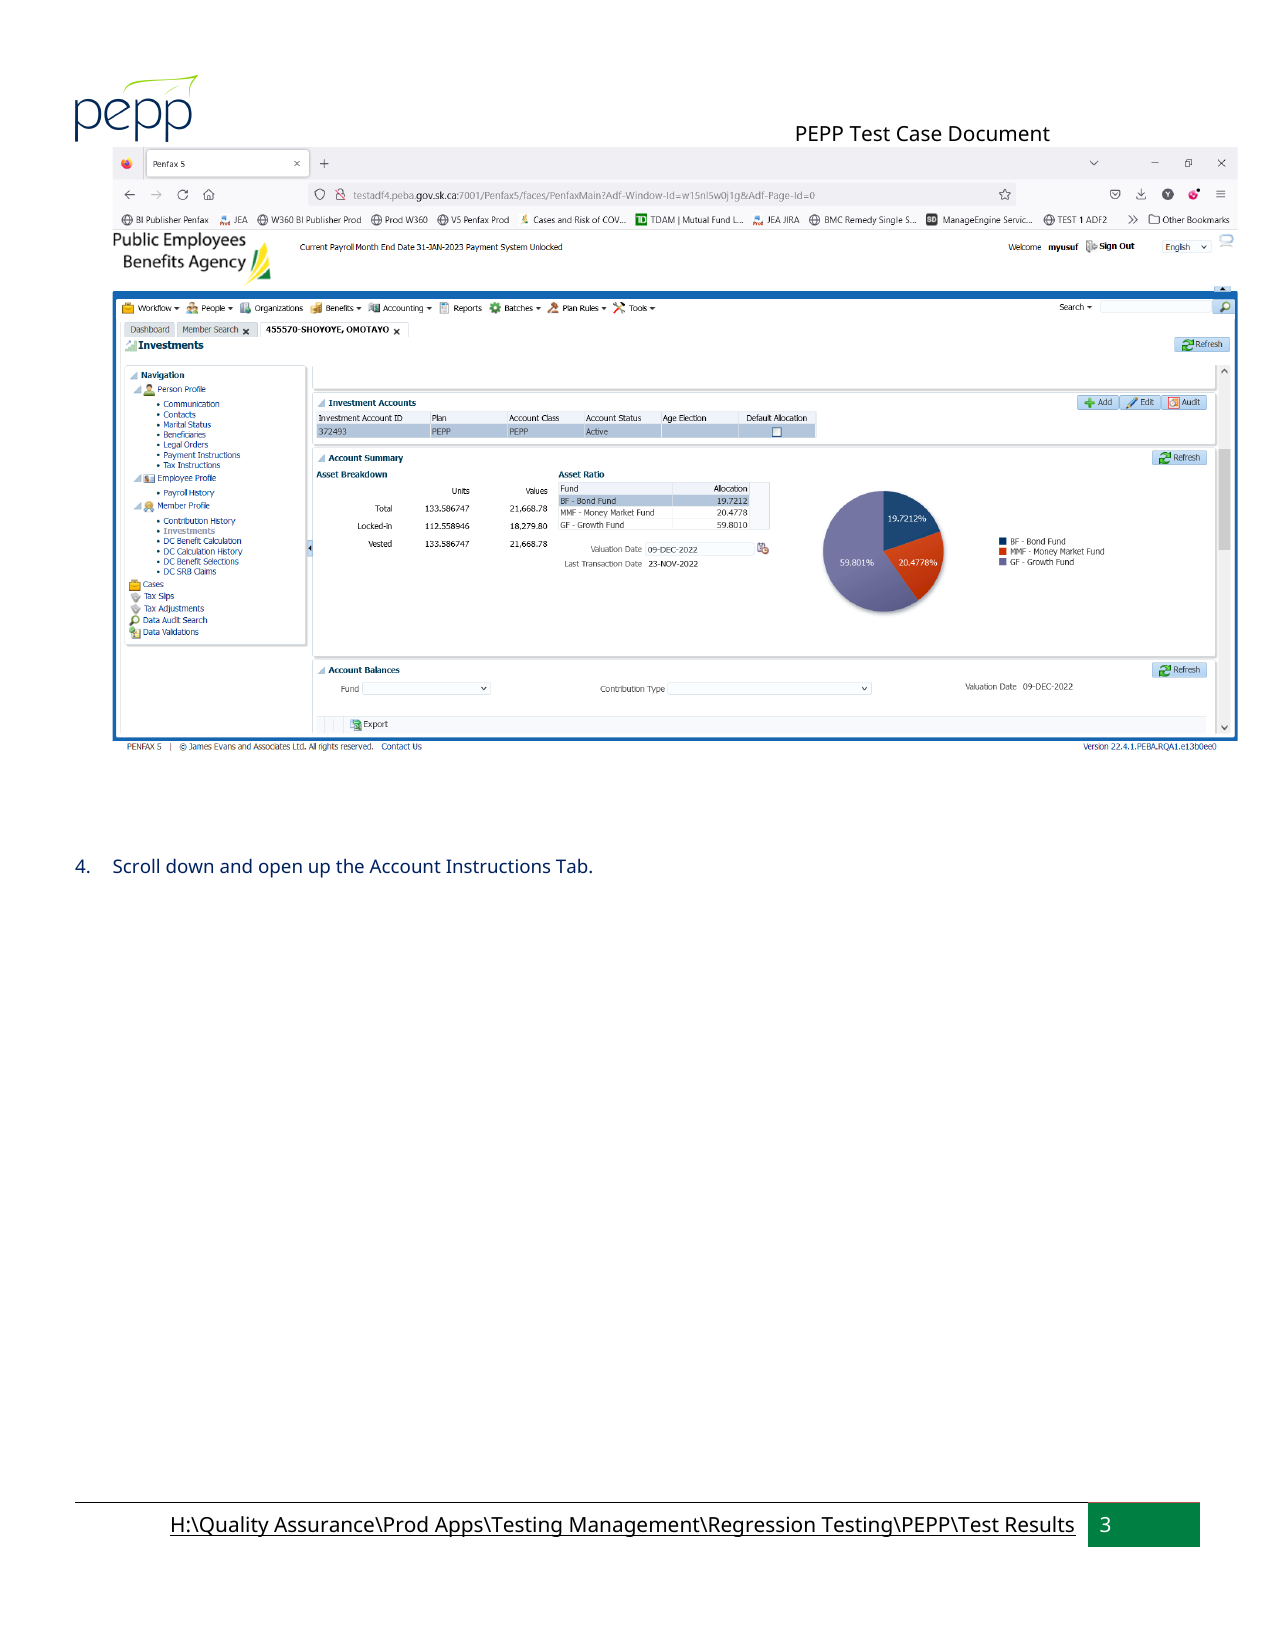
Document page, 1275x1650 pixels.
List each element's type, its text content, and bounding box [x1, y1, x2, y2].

picture [75, 75, 199, 142]
picture [112, 147, 1238, 752]
list Scroll down and open up the Account Instructions Tab. [75, 853, 1200, 879]
